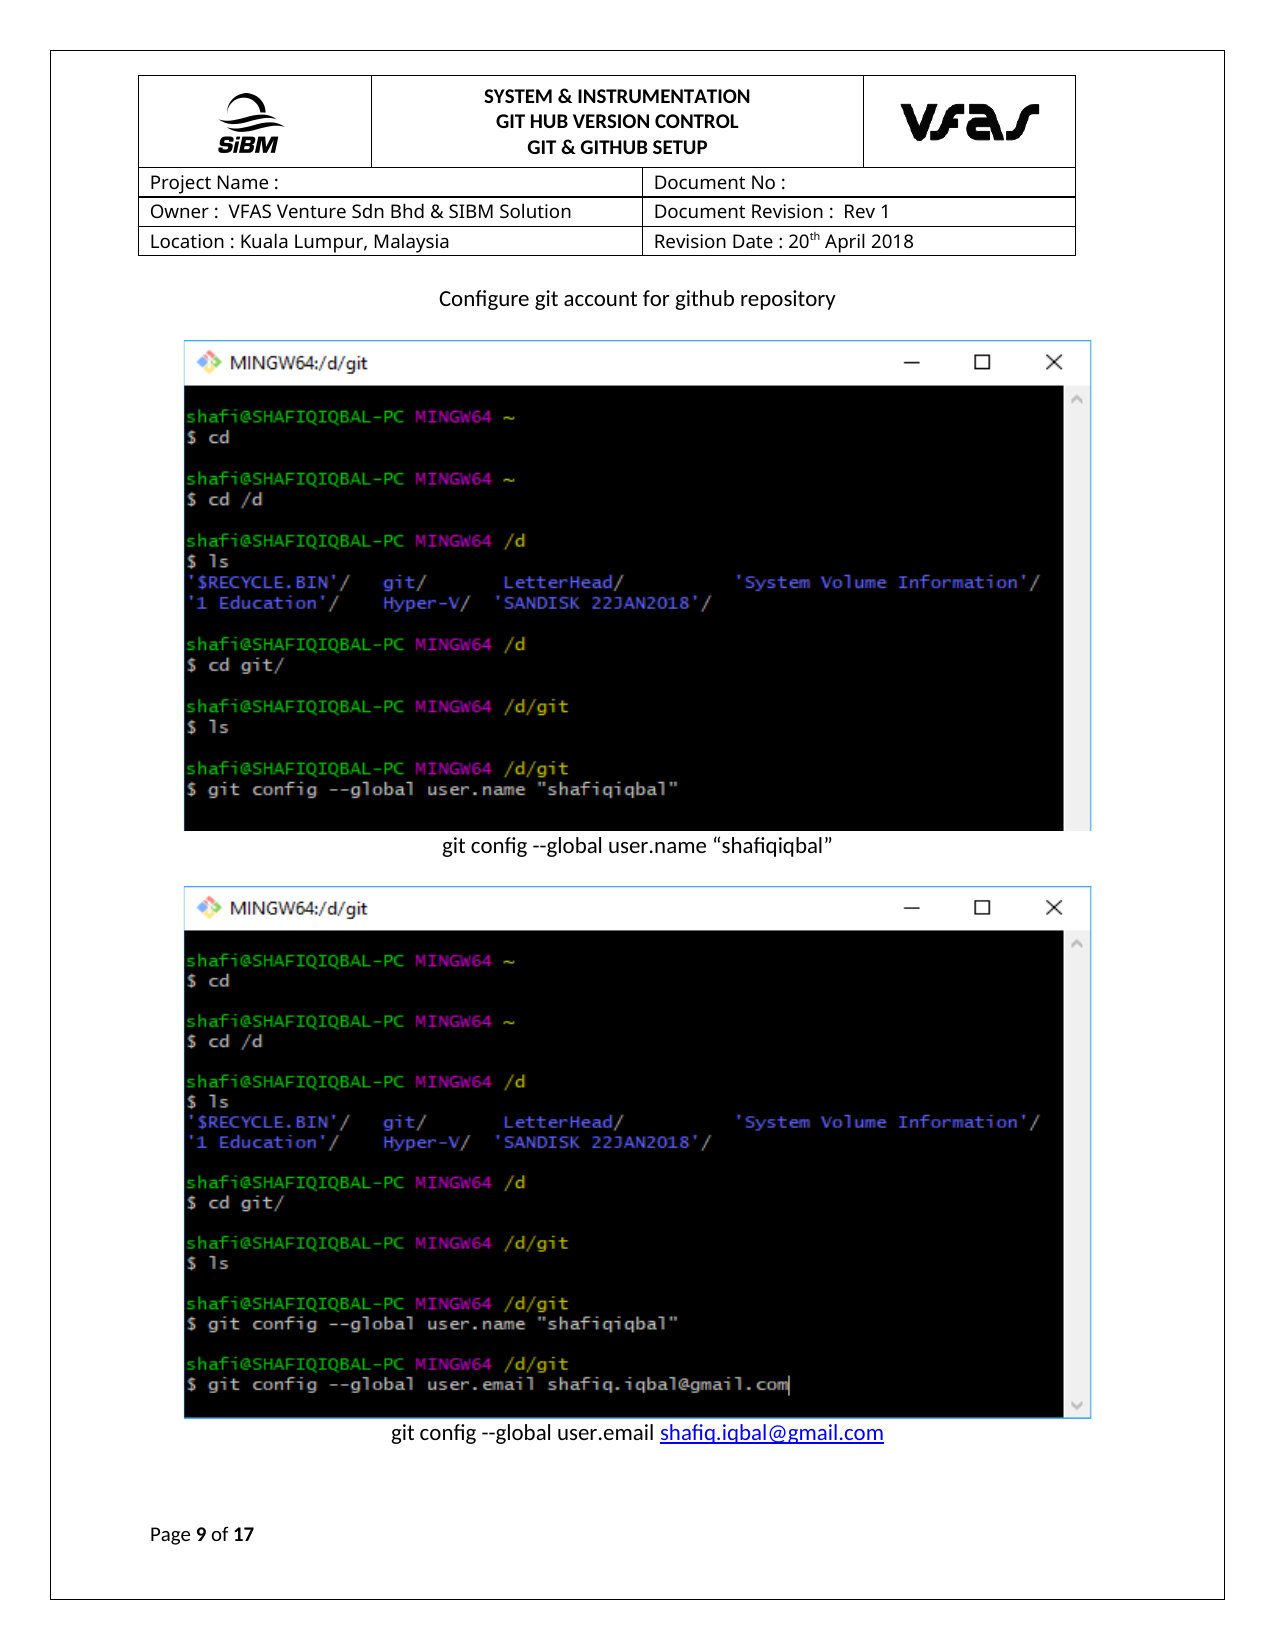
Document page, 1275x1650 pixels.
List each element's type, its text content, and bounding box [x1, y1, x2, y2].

picture [183, 340, 1092, 831]
picture [183, 886, 1092, 1419]
picture [894, 98, 1045, 145]
text git config --global user.email shafiq.iqbal@gmail.com [150, 1418, 1125, 1446]
picture [218, 93, 285, 153]
text Configure git account for github repository [150, 284, 1125, 312]
text git config --global user.name “shafiqiqbal” [150, 831, 1125, 859]
